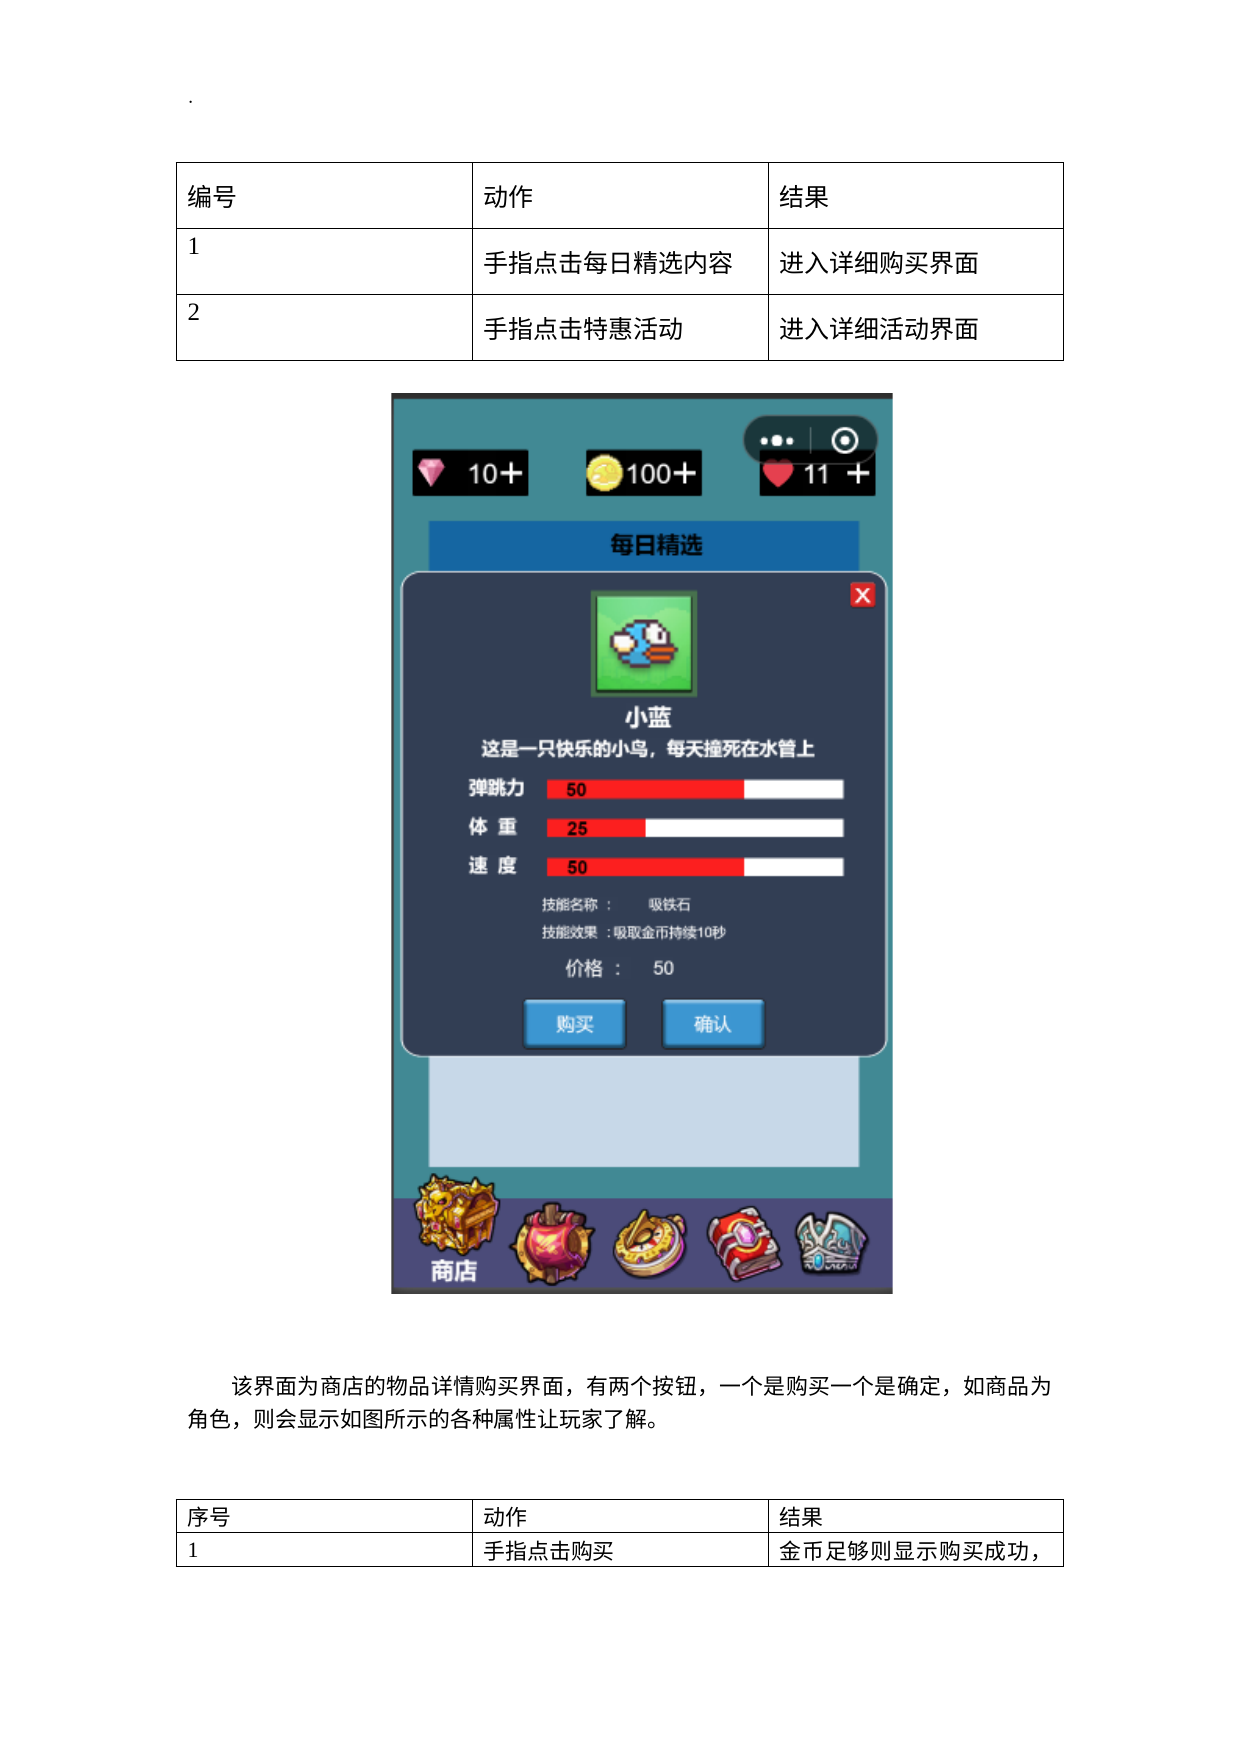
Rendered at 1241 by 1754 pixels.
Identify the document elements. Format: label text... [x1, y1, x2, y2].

table_header 编号 [177, 163, 472, 228]
table_header 动作 [473, 1500, 768, 1532]
text 该界面为商店的物品详情购买界面，有两个按钮，一个是购买一个是确定，如商品为角色，则会显示如图所示的各种属性让玩家了解。 [187, 1369, 1053, 1434]
table_cell 1 [177, 229, 472, 294]
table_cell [769, 1533, 1063, 1566]
picture [391, 393, 893, 1294]
table_header 序号 [177, 1500, 472, 1532]
table_cell 手指点击每日精选内容 [473, 229, 768, 294]
table_cell 1 [177, 1533, 472, 1566]
table_cell 手指点击购买 [473, 1533, 768, 1566]
table_header 结果 [769, 163, 1063, 228]
table_cell 2 [177, 295, 472, 360]
table_cell 手指点击特惠活动 [473, 295, 768, 360]
table_cell 进入详细活动界面 [769, 295, 1063, 360]
table_header 结果 [769, 1500, 1063, 1532]
table_cell 进入详细购买界面 [769, 229, 1063, 294]
table_header 动作 [473, 163, 768, 228]
